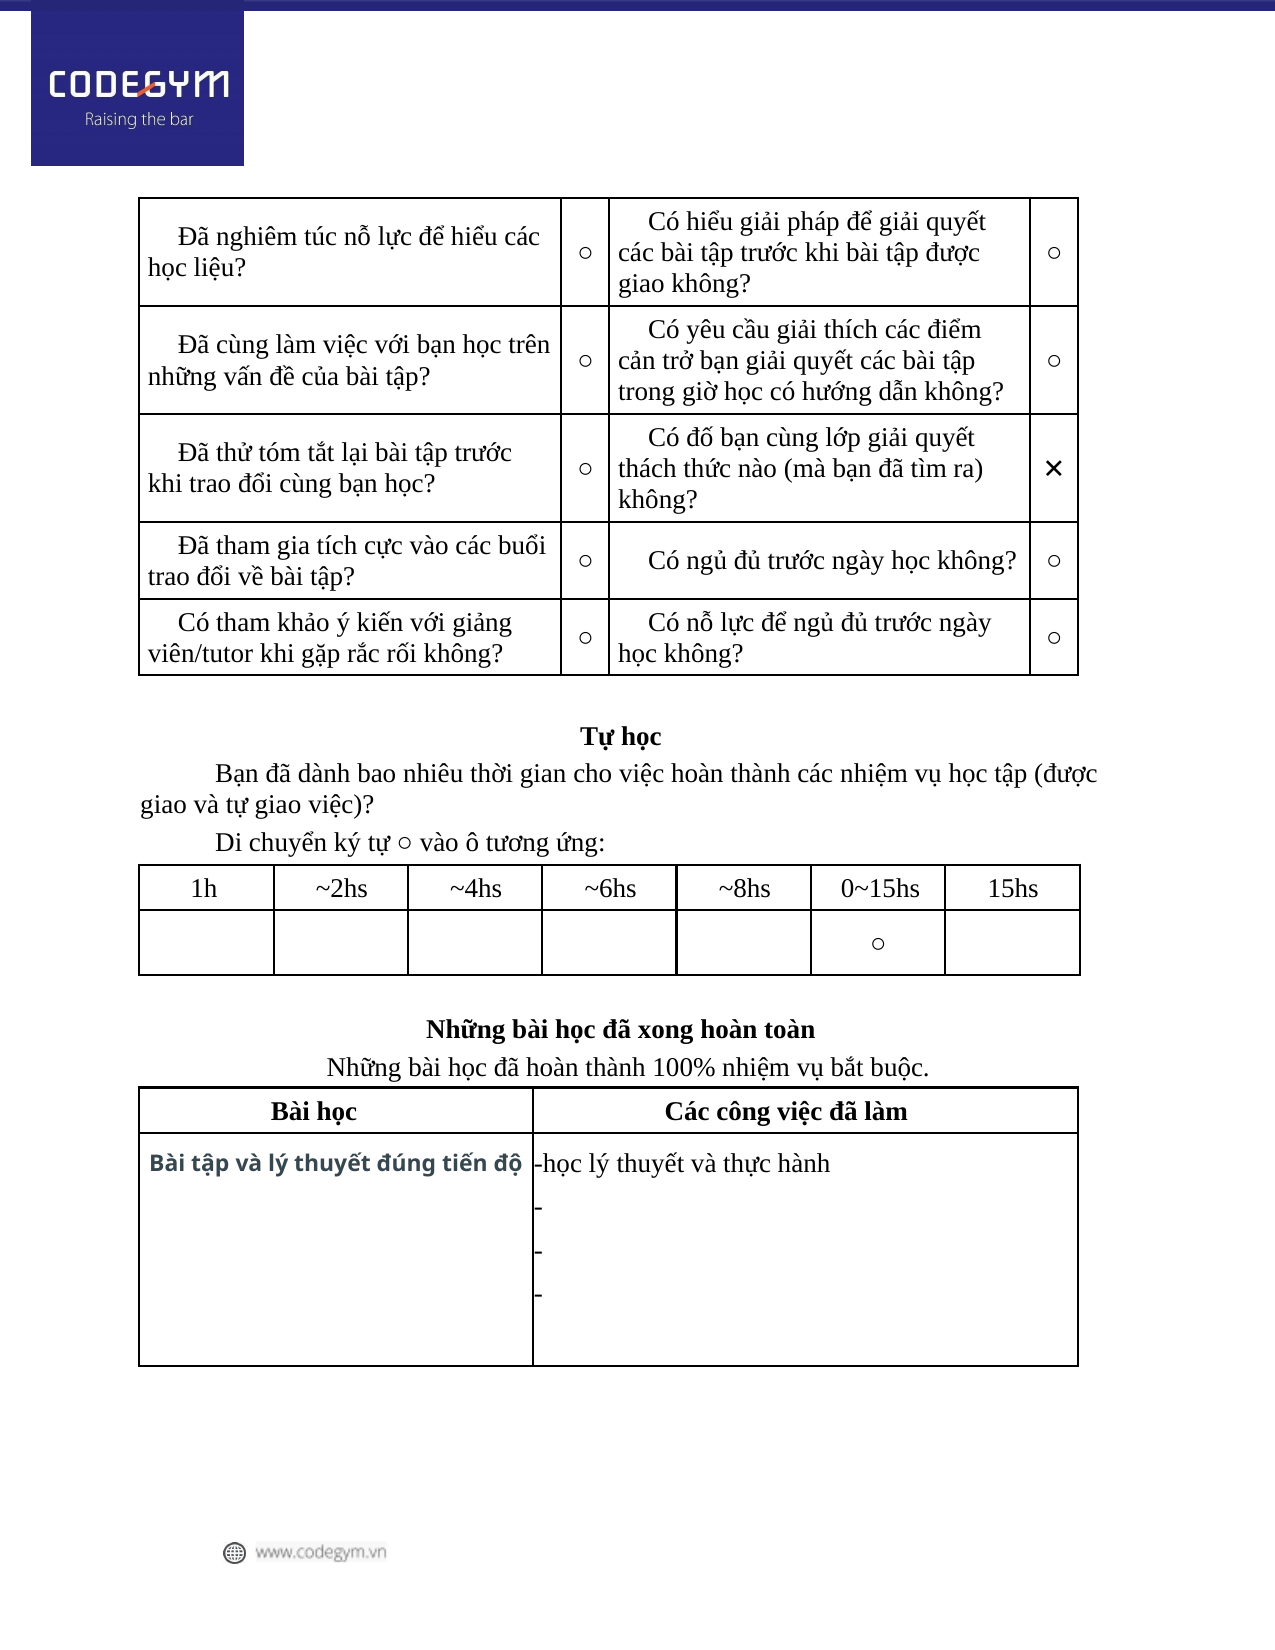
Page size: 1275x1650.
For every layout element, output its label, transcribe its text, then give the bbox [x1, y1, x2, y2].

table_header ~6hs [543, 866, 675, 909]
table_cell ○ [1031, 523, 1077, 597]
text Bạn đã dành bao nhiêu thời gian cho việc hoàn thành các nhiệm vụ học tập (được giao và tự giao việc)? [140, 757, 1116, 820]
table_cell ○ [812, 911, 944, 973]
table_cell [543, 911, 675, 973]
text Những bài học đã hoàn thành 100% nhiệm vụ bắt buộc. [125, 1051, 1131, 1082]
table_cell Bài tập và lý thuyết đúng tiến độ [140, 1134, 532, 1365]
table_cell ○ [562, 523, 608, 597]
table_header ~4hs [409, 866, 541, 909]
table_header ○ [1031, 199, 1077, 304]
picture [223, 1535, 1246, 1636]
table_cell [409, 911, 541, 973]
table_cell ○ [562, 415, 608, 521]
table_cell [140, 911, 273, 973]
table_cell Có ngủ đủ trước ngày học không? [610, 523, 1029, 597]
table_cell ○ [562, 307, 608, 413]
table_cell [946, 911, 1079, 973]
picture [0, 0, 1275, 166]
table_header Có hiểu giải pháp để giải quyết các bài tập trước khi bài tập được giao không? [610, 199, 1029, 304]
table_header ~8hs [678, 866, 810, 909]
table_header ~2hs [275, 866, 407, 909]
table_cell [678, 911, 810, 973]
text Di chuyển ký tự ○ vào ô tương ứng: [140, 826, 1116, 857]
table_cell ○ [1031, 307, 1077, 413]
table_header 1h [140, 866, 273, 909]
table_cell Đã thử tóm tắt lại bài tập trước khi trao đổi cùng bạn học? [140, 415, 560, 521]
table_header Bài học [140, 1089, 532, 1132]
table_cell -học lý thuyết và thực hành - - - [534, 1134, 1077, 1365]
table_cell Có nỗ lực để ngủ đủ trước ngày học không? [610, 600, 1029, 674]
table_cell ✕ [1031, 415, 1077, 521]
table_cell [275, 911, 407, 973]
table_header Đã nghiêm túc nỗ lực để hiểu các học liệu? [140, 199, 560, 304]
table_header Các công việc đã làm [534, 1089, 1077, 1132]
table_cell Đã cùng làm việc với bạn học trên những vấn đề của bài tập? [140, 307, 560, 413]
table_cell Đã tham gia tích cực vào các buổi trao đổi về bài tập? [140, 523, 560, 597]
table_header 0~15hs [812, 866, 944, 909]
text Những bài học đã xong hoàn toàn [125, 1014, 1116, 1045]
table_cell Có đố bạn cùng lớp giải quyết thách thức nào (mà bạn đã tìm ra) không? [610, 415, 1029, 521]
table_cell Có yêu cầu giải thích các điểm cản trở bạn giải quyết các bài tập trong giờ học có hướng dẫn không? [610, 307, 1029, 413]
table_header ○ [562, 199, 608, 304]
table_cell Có tham khảo ý kiến với giảng viên/tutor khi gặp rắc rối không? [140, 600, 560, 674]
table_cell ○ [562, 600, 608, 674]
table_header 15hs [946, 866, 1079, 909]
table_cell ○ [1031, 600, 1077, 674]
text Tự học [125, 720, 1116, 751]
